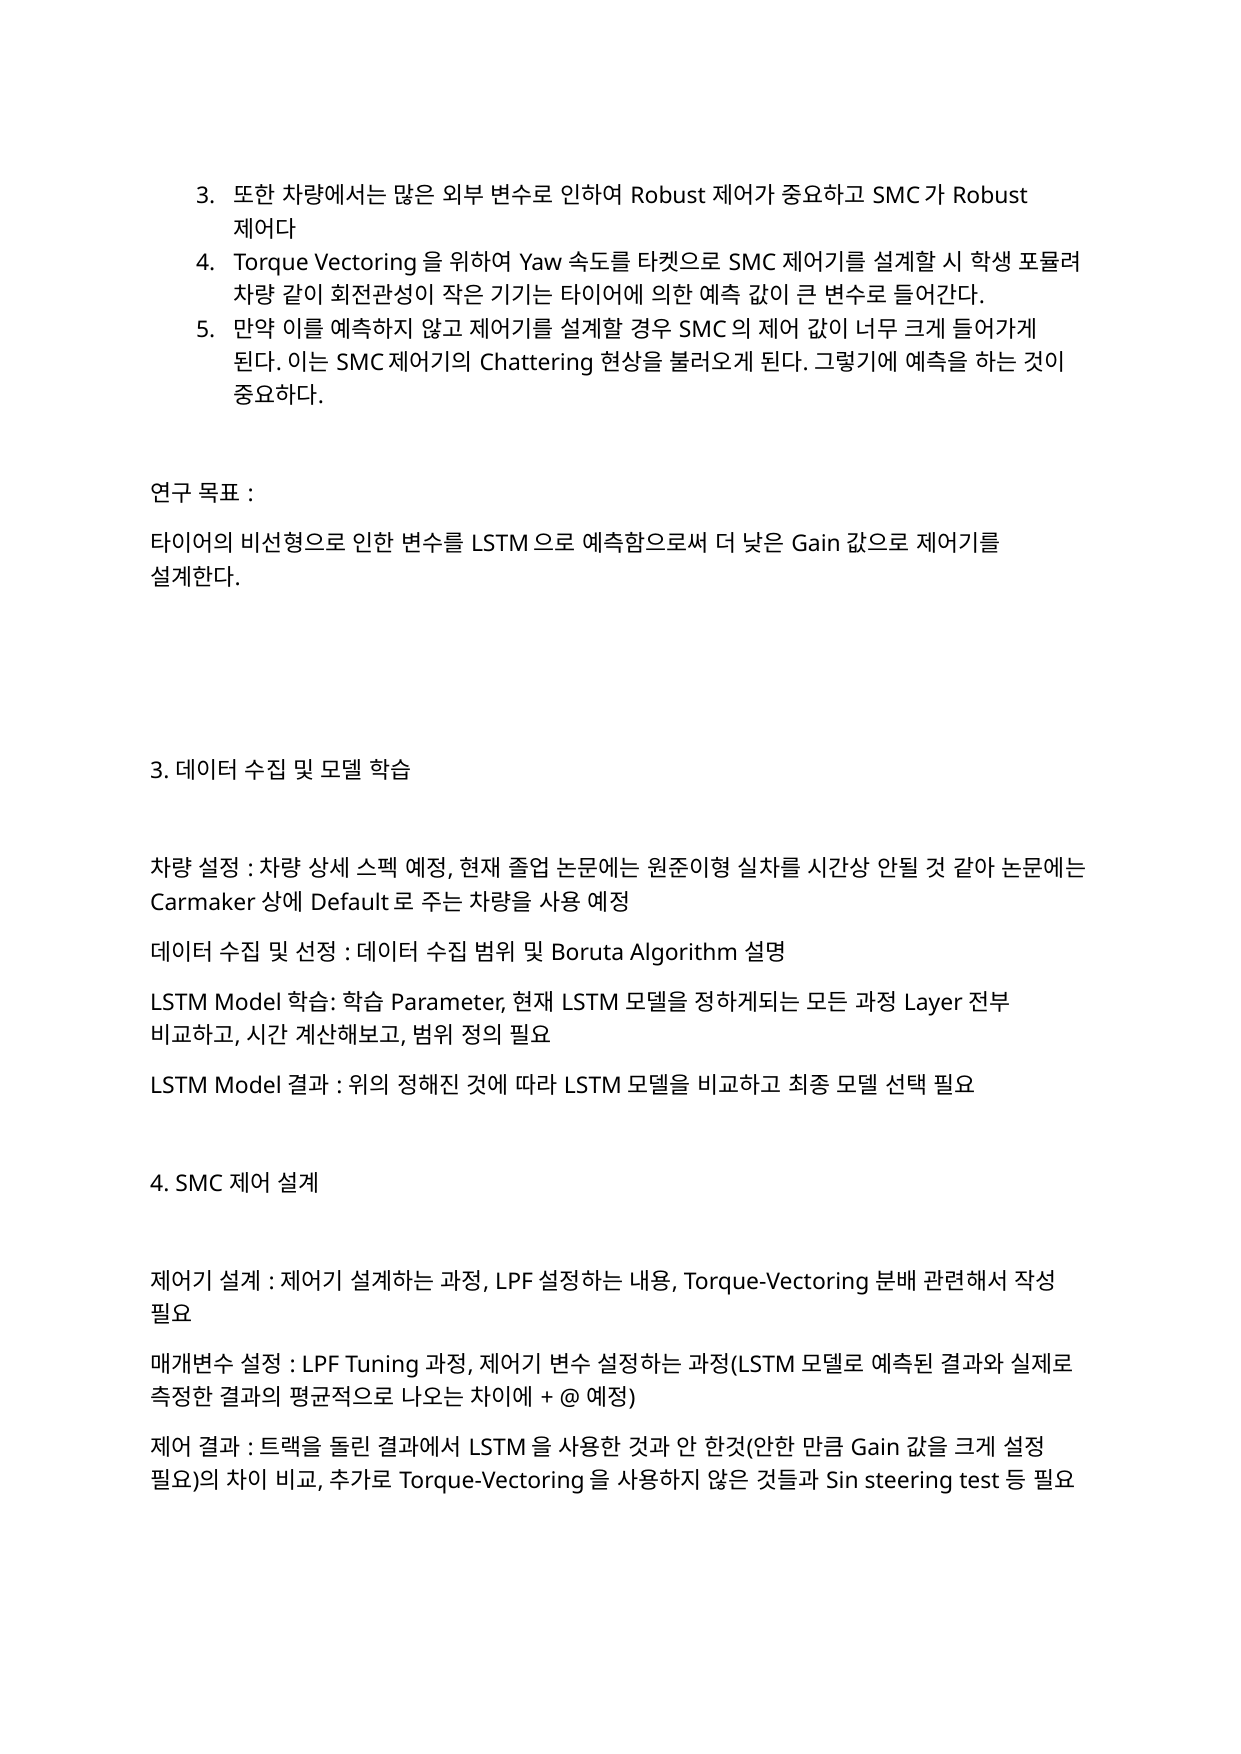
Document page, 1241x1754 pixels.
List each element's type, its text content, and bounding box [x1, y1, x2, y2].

text LSTM Model 학습: 학습 Parameter, 현재 LSTM 모델을 정하게되는 모든 과정 Layer 전부 비교하고, 시간 계산해보고, 범위 정의 필요 [150, 983, 1090, 1050]
text 타이어의 비선형으로 인한 변수를 LSTM으로 예측함으로써 더 낮은 Gain 값으로 제어기를 설계한다. [150, 525, 1090, 592]
text 연구 목표 : [150, 475, 1090, 508]
text 매개변수 설정 : LPF Tuning 과정, 제어기 변수 설정하는 과정(LSTM 모델로 예측된 결과와 실제로 측정한 결과의 평균적으로 나오는 차이에 + @ 예정) [150, 1346, 1090, 1412]
text 데이터 수집 및 선정 : 데이터 수집 범위 및 Boruta Algorithm 설명 [150, 933, 1090, 967]
list 또한 차량에서는 많은 외부 변수로 인하여 Robust 제어가 중요하고 SMC가 Robust 제어다 [196, 177, 1090, 244]
text 4. SMC 제어 설계 [150, 1164, 1090, 1198]
text 차량 설정 : 차량 상세 스펙 예정, 현재 졸업 논문에는 원준이형 실차를 시간상 안될 것 같아 논문에는 Carmaker 상에 Default로 주는 차량을 사용 예정 [150, 850, 1090, 917]
text 제어기 설계 : 제어기 설계하는 과정, LPF 설정하는 내용, Torque-Vectoring 분배 관련해서 작성 필요 [150, 1262, 1090, 1329]
text LSTM Model 결과 : 위의 정해진 것에 따라 LSTM 모델을 비교하고 최종 모델 선택 필요 [150, 1067, 1090, 1100]
list 만약 이를 예측하지 않고 제어기를 설계할 경우 SMC의 제어 값이 너무 크게 들어가게 된다. 이는 SMC제어기의 Chattering 현상을 불러오게 된다. 그렇기에 예측을 하는 것이 중요하다. [196, 310, 1090, 410]
text 제어 결과 : 트랙을 돌린 결과에서 LSTM을 사용한 것과 안 한것(안한 만큼 Gain 값을 크게 설정 필요)의 차이 비교, 추가로 Torque-Vectoring을 사용하지 않은 것들과 Sin steering test 등 필요 [150, 1429, 1090, 1496]
text 3. 데이터 수집 및 모델 학습 [150, 752, 1090, 785]
list Torque Vectoring을 위하여 Yaw 속도를 타켓으로 SMC 제어기를 설계할 시 학생 포뮬려 차량 같이 회전관성이 작은 기기는 타이어에 의한 예측 값이 큰 변수로 들어간다. [196, 244, 1090, 310]
